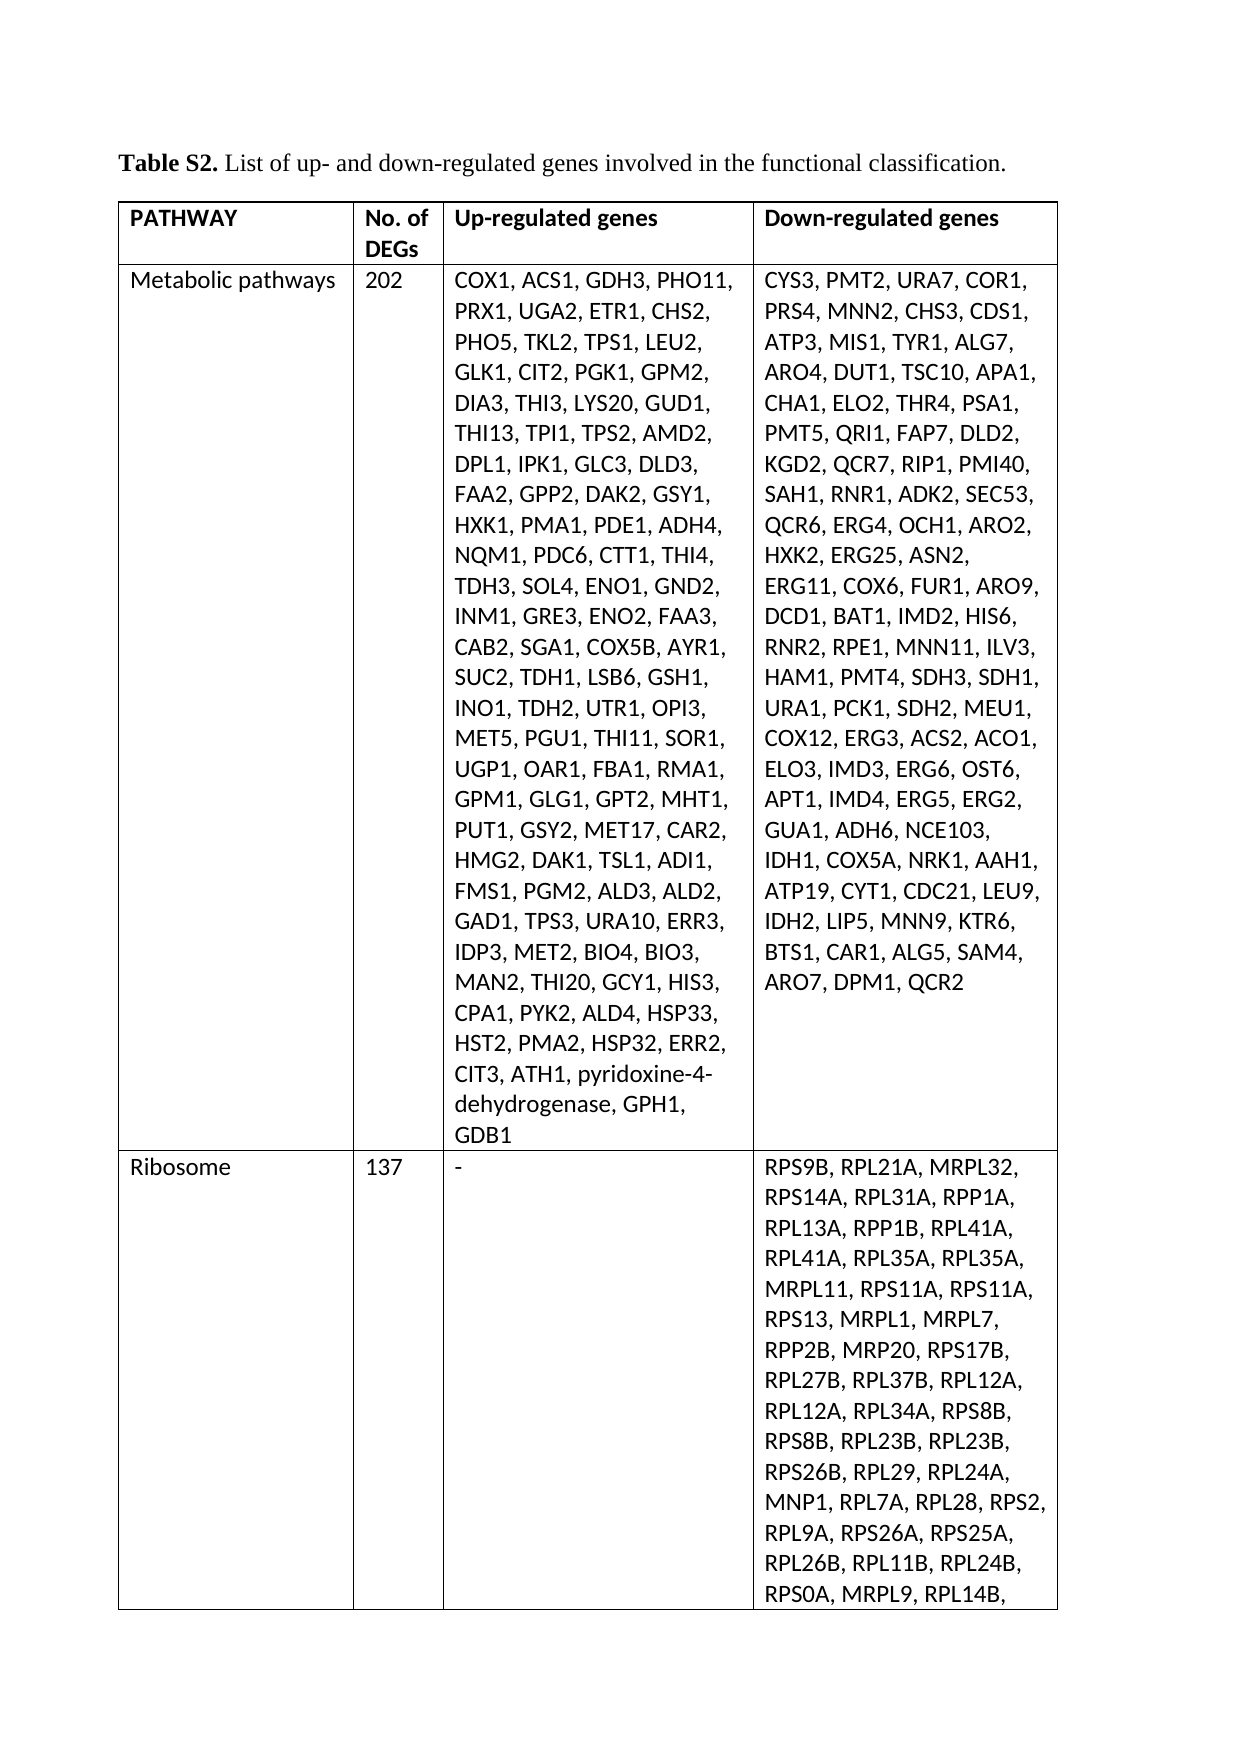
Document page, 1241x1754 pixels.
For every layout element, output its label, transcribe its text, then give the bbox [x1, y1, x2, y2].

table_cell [754, 1151, 1057, 1608]
table_cell CYS3, PMT2, URA7, COR1, PRS4, MNN2, CHS3, CDS1, ATP3, MIS1, TYR1, ALG7, ARO4, DUT1, TSC10, APA1, CHA1, ELO2, THR4, PSA1, PMT5, QRI1, FAP7, DLD2, KGD2, QCR7, RIP1, PMI40, SAH1, RNR1, ADK2, SEC53, QCR6, ERG4, OCH1, ARO2, HXK2, ERG25, ASN2, ERG11, COX6, FUR1, ARO9, DCD1, BAT1, IMD2, HIS6, RNR2, RPE1, MNN11, ILV3, HAM1, PMT4, SDH3, SDH1, URA1, PCK1, SDH2, MEU1, COX12, ERG3, ACS2, ACO1, ELO3, IMD3, ERG6, OST6, APT1, IMD4, ERG5, ERG2, GUA1, ADH6, NCE103, IDH1, COX5A, NRK1, AAH1, ATP19, CYT1, CDC21, LEU9, IDH2, LIP5, MNN9, KTR6, BTS1, CAR1, ALG5, SAM4, ARO7, DPM1, QCR2 [754, 265, 1057, 1150]
table_header No. of DEGs [354, 203, 443, 263]
table_header Down-regulated genes [754, 203, 1057, 263]
table_cell COX1, ACS1, GDH3, PHO11, PRX1, UGA2, ETR1, CHS2, PHO5, TKL2, TPS1, LEU2, GLK1, CIT2, PGK1, GPM2, DIA3, THI3, LYS20, GUD1, THI13, TPI1, TPS2, AMD2, DPL1, IPK1, GLC3, DLD3, FAA2, GPP2, DAK2, GSY1, HXK1, PMA1, PDE1, ADH4, NQM1, PDC6, CTT1, THI4, TDH3, SOL4, ENO1, GND2, INM1, GRE3, ENO2, FAA3, CAB2, SGA1, COX5B, AYR1, SUC2, TDH1, LSB6, GSH1, INO1, TDH2, UTR1, OPI3, MET5, PGU1, THI11, SOR1, UGP1, OAR1, FBA1, RMA1, GPM1, GLG1, GPT2, MHT1, PUT1, GSY2, MET17, CAR2, HMG2, DAK1, TSL1, ADI1, FMS1, PGM2, ALD3, ALD2, GAD1, TPS3, URA10, ERR3, IDP3, MET2, BIO4, BIO3, MAN2, THI20, GCY1, HIS3, CPA1, PYK2, ALD4, HSP33, HST2, PMA2, HSP32, ERR2, CIT3, ATH1, pyridoxine-4-dehydrogenase, GPH1, GDB1 [444, 265, 753, 1150]
table_header Up-regulated genes [444, 203, 753, 263]
text Table S2. List of up- and down-regulated genes involved in the functional classification. [118, 148, 1122, 176]
table_cell Metabolic pathways [119, 265, 353, 1150]
table_cell Ribosome [119, 1151, 353, 1608]
table_header PATHWAY [119, 203, 353, 263]
table_cell 202 [354, 265, 443, 1150]
table_cell 137 [354, 1151, 443, 1608]
table_cell - [444, 1151, 753, 1608]
